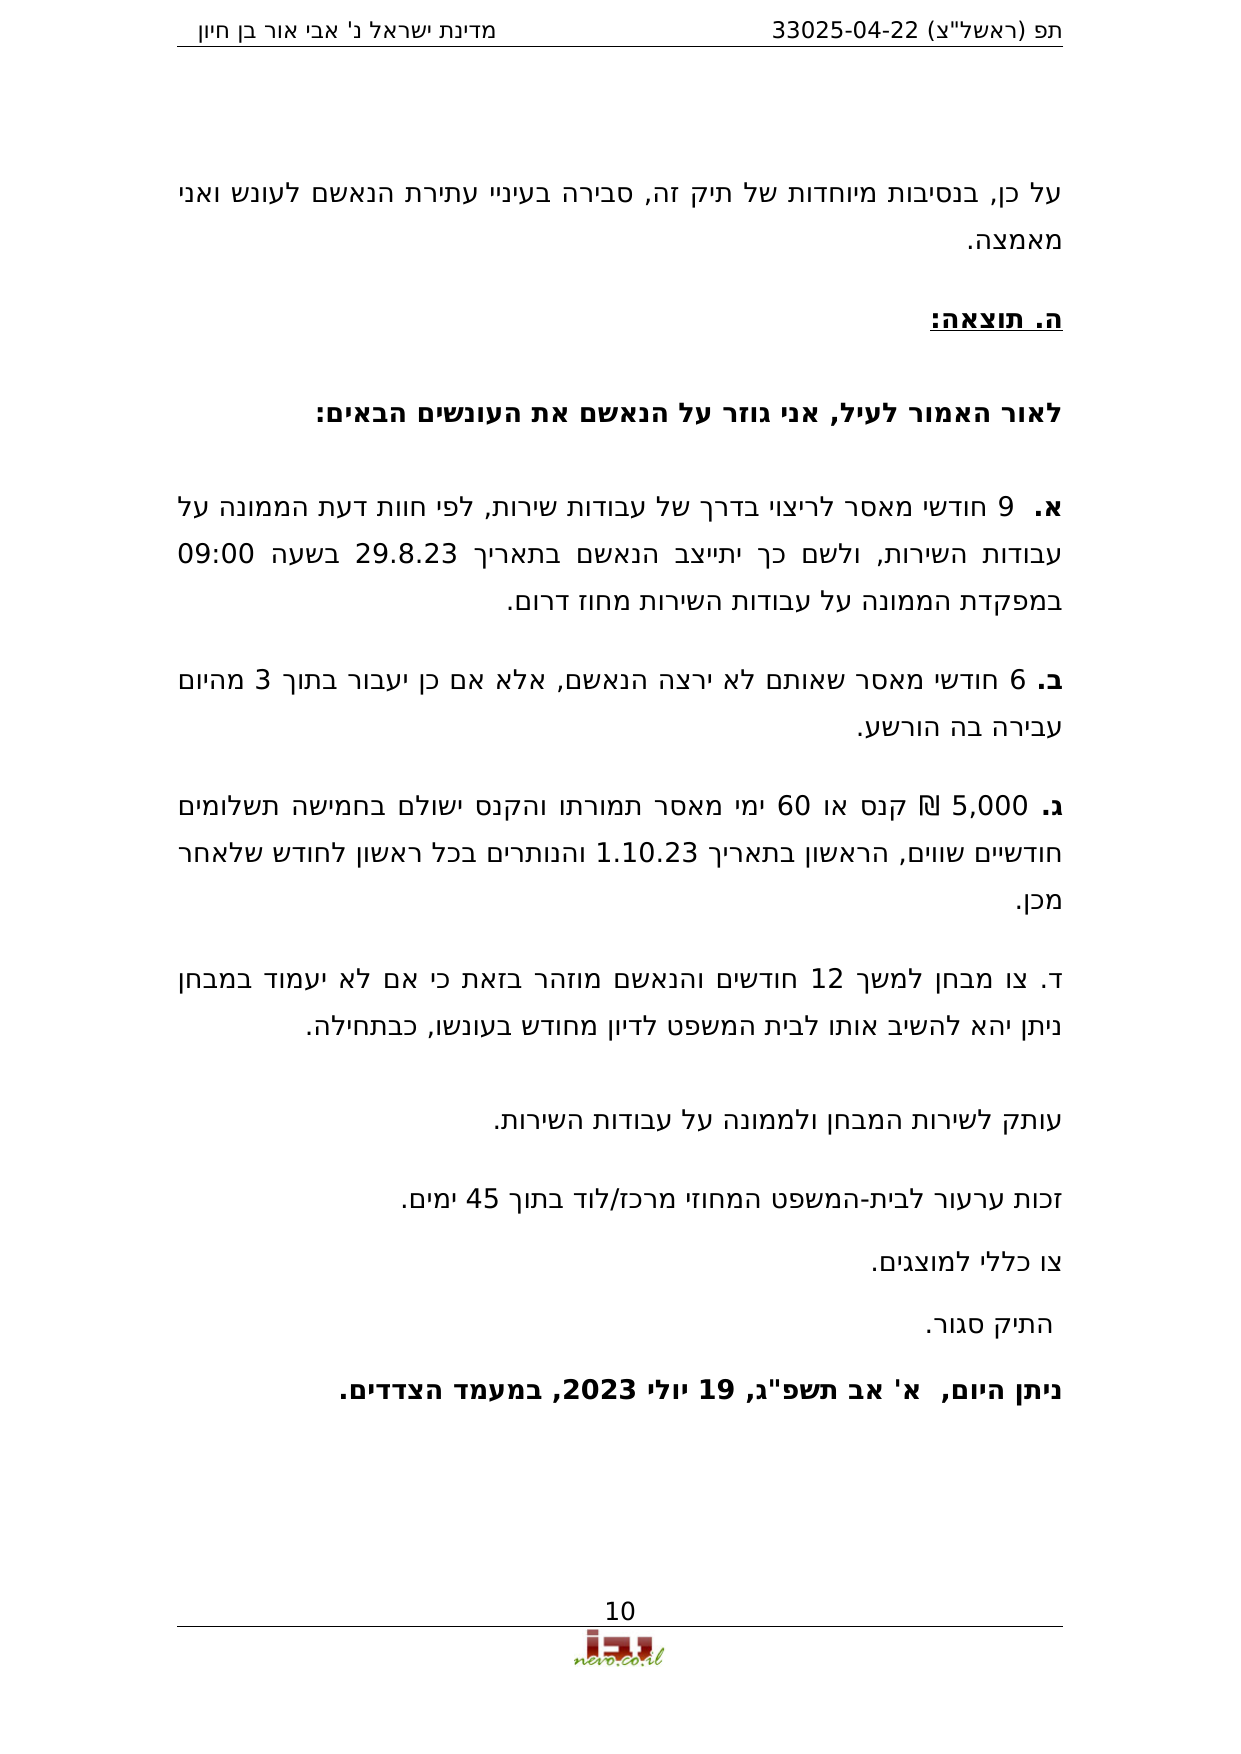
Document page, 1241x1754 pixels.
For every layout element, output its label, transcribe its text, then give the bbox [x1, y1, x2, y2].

text צו כללי למוצגים. [177, 1246, 1063, 1278]
text א. 9 חודשי מאסר לריצוי בדרך של עבודות שירות, לפי חוות דעת הממונה על עבודות השירות, ולשם כך יתייצב הנאשם בתאריך 29.8.23 בשעה 09:00 במפקדת הממונה על עבודות השירות מחוז דרום. [177, 491, 1063, 617]
text 5129371התיק סגור. [177, 1309, 1063, 1340]
text על כן, בנסיבות מיוחדות של תיק זה, סבירה בעיניי עתירת הנאשם לעונש ואני מאמצה. [177, 177, 1063, 256]
text לאור האמור לעיל, אני גוזר על הנאשם את העונשים הבאים: [177, 397, 1063, 429]
text עותק לשירות המבחן ולממונה על עבודות השירות. [177, 1105, 1063, 1136]
text זכות ערעור לבית-המשפט המחוזי מרכז/לוד בתוך 45 ימים. [177, 1183, 1063, 1215]
text ב. 6 חודשי מאסר שאותם לא ירצה הנאשם, אלא אם כן יעבור בתוך 3 מהיום עבירה בה הורשע. [177, 664, 1063, 743]
text ג. 5,000 ₪ קנס או 60 ימי מאסר תמורתו והקנס ישולם בחמישה תשלומים חודשיים שווים, הראשון בתאריך 1.10.23 והנותרים בכל ראשון לחודש שלאחר מכן. [177, 790, 1063, 916]
text ניתן היום, א' אב תשפ"ג, 19 יולי 2023, במעמד הצדדים. [177, 1374, 1063, 1453]
text ה. תוצאה: [177, 303, 1063, 334]
text ד. צו מבחן למשך 12 חודשים והנאשם מוזהר בזאת כי אם לא יעמוד במבחן ניתן יהא להשיב אותו לבית המשפט לדיון מחודש בעונשו, כבתחילה. [177, 963, 1063, 1042]
picture [574, 1629, 666, 1667]
